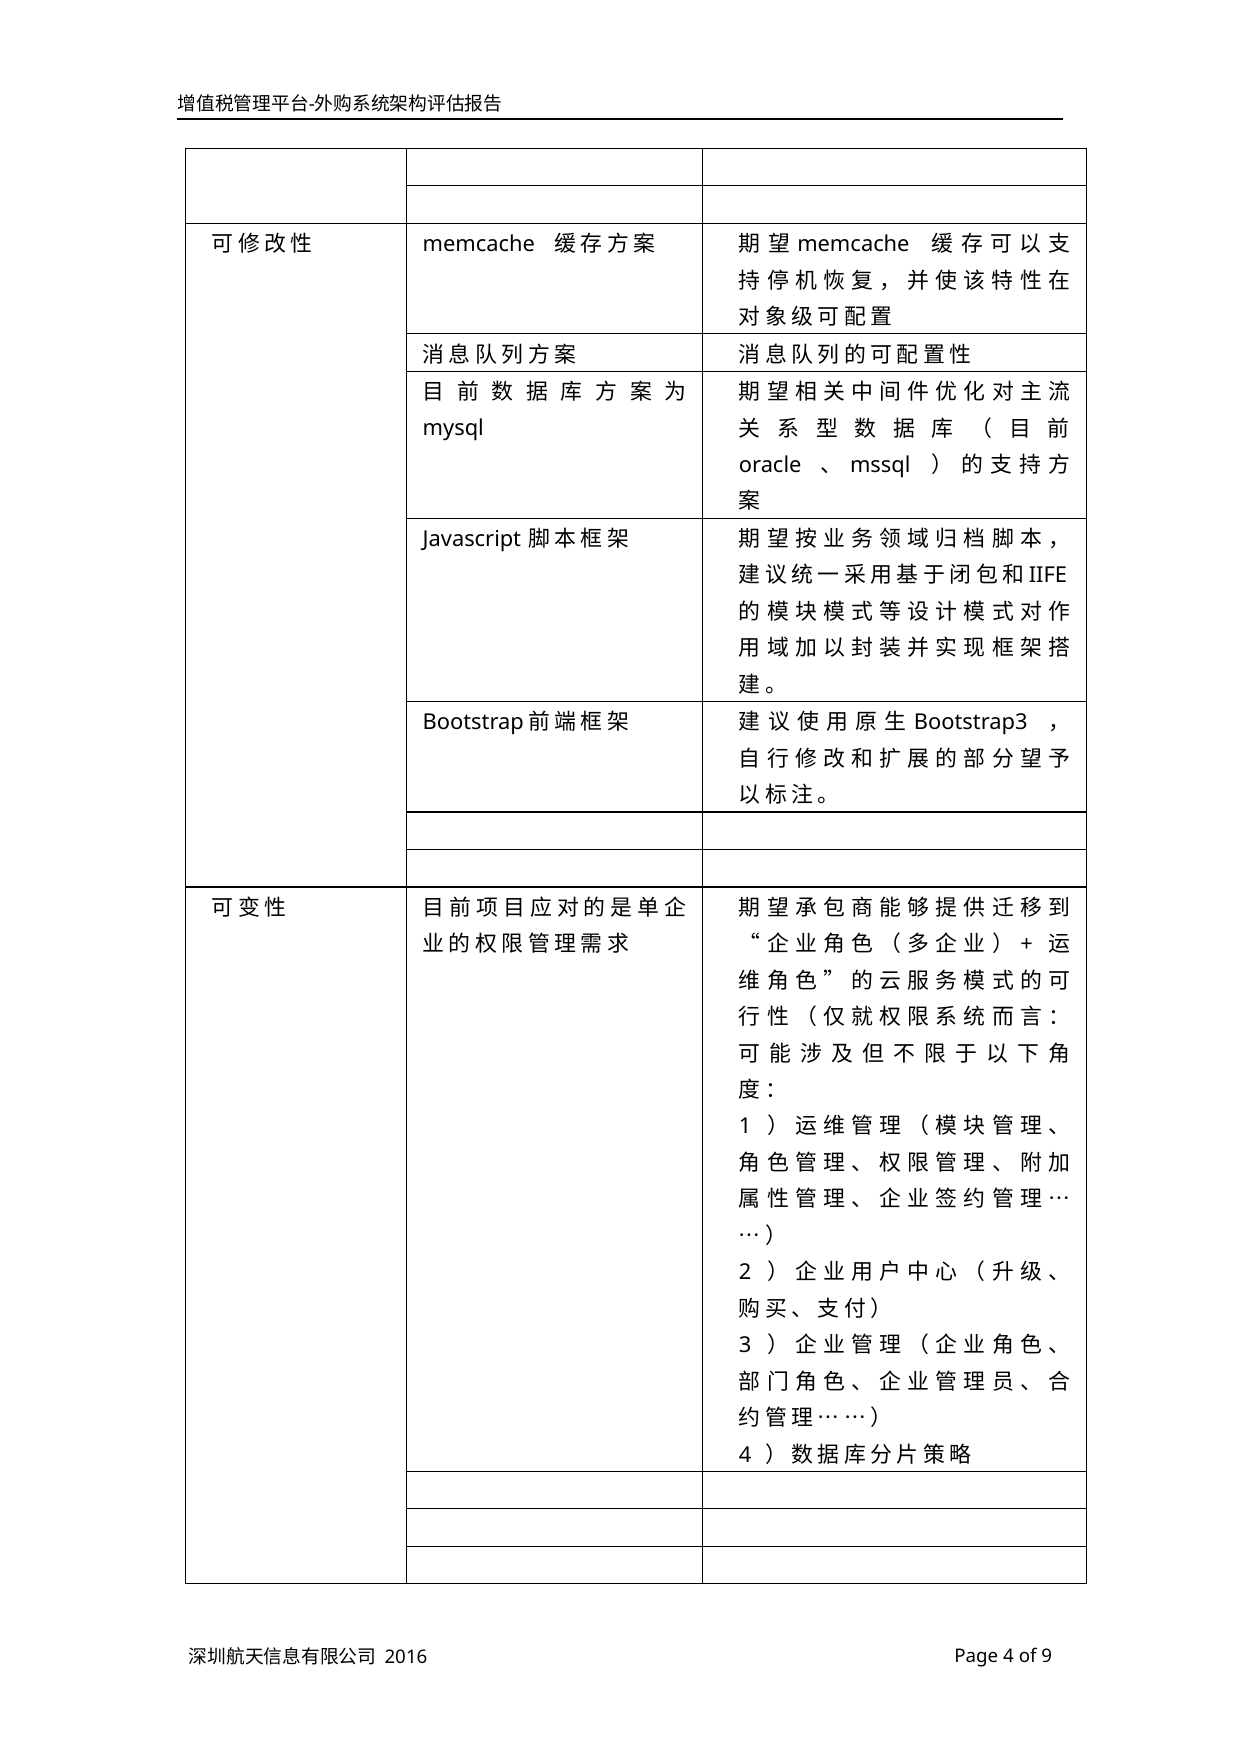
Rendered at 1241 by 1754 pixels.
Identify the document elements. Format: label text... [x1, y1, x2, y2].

table_cell [703, 186, 1086, 223]
table_cell [407, 850, 702, 886]
table_cell Javascript脚本框架 [407, 519, 702, 701]
table_cell [703, 1472, 1086, 1508]
table_cell [407, 1472, 702, 1508]
table_cell [407, 149, 702, 185]
table_cell 期望相关中间件优化对主流关系型数据库（目前oracle、mssql）的支持方案 [703, 372, 1086, 518]
table_cell memcache缓存方案 [407, 224, 702, 333]
table_cell 期望承包商能够提供迁移到“企业角色（多企业）+运维角色”的云服务模式的可行性（仅就权限系统而言：可能涉及但不限于以下角度： 1）运维管理（模块管理、角色管理、权限管理、附加属性管理、企业签约管理……） 2）企业用户中心（升级、购买、支付） 3）企业管理（企业角色、部门角色、企业管理员、合约管理……） 4）数据库分片策略 [703, 888, 1086, 1471]
table_cell 消息队列方案 [407, 334, 702, 371]
table_cell [703, 850, 1086, 886]
table_cell [703, 149, 1086, 185]
table_cell 可修改性 [186, 224, 406, 886]
table_cell 目前数据库方案为mysql [407, 372, 702, 518]
table_cell [407, 1547, 702, 1583]
table_cell Bootstrap前端框架 [407, 702, 702, 811]
table_cell [703, 813, 1086, 849]
table_cell 目前项目应对的是单企业的权限管理需求 [407, 888, 702, 1471]
table_cell 消息队列的可配置性 [703, 334, 1086, 371]
table_cell 期望按业务领域归档脚本，建议统一采用基于闭包和IIFE的模块模式等设计模式对作用域加以封装并实现框架搭建。 [703, 519, 1086, 701]
table_cell [703, 1509, 1086, 1546]
table_cell 期望memcache缓存可以支持停机恢复，并使该特性在对象级可配置 [703, 224, 1086, 333]
table_cell [703, 1547, 1086, 1583]
table_cell [407, 186, 702, 223]
table_cell [407, 813, 702, 849]
table_cell 建议使用原生Bootstrap3，自行修改和扩展的部分望予以标注。 [703, 702, 1086, 811]
table_cell 可变性 [186, 888, 406, 1583]
table_cell [407, 1509, 702, 1546]
